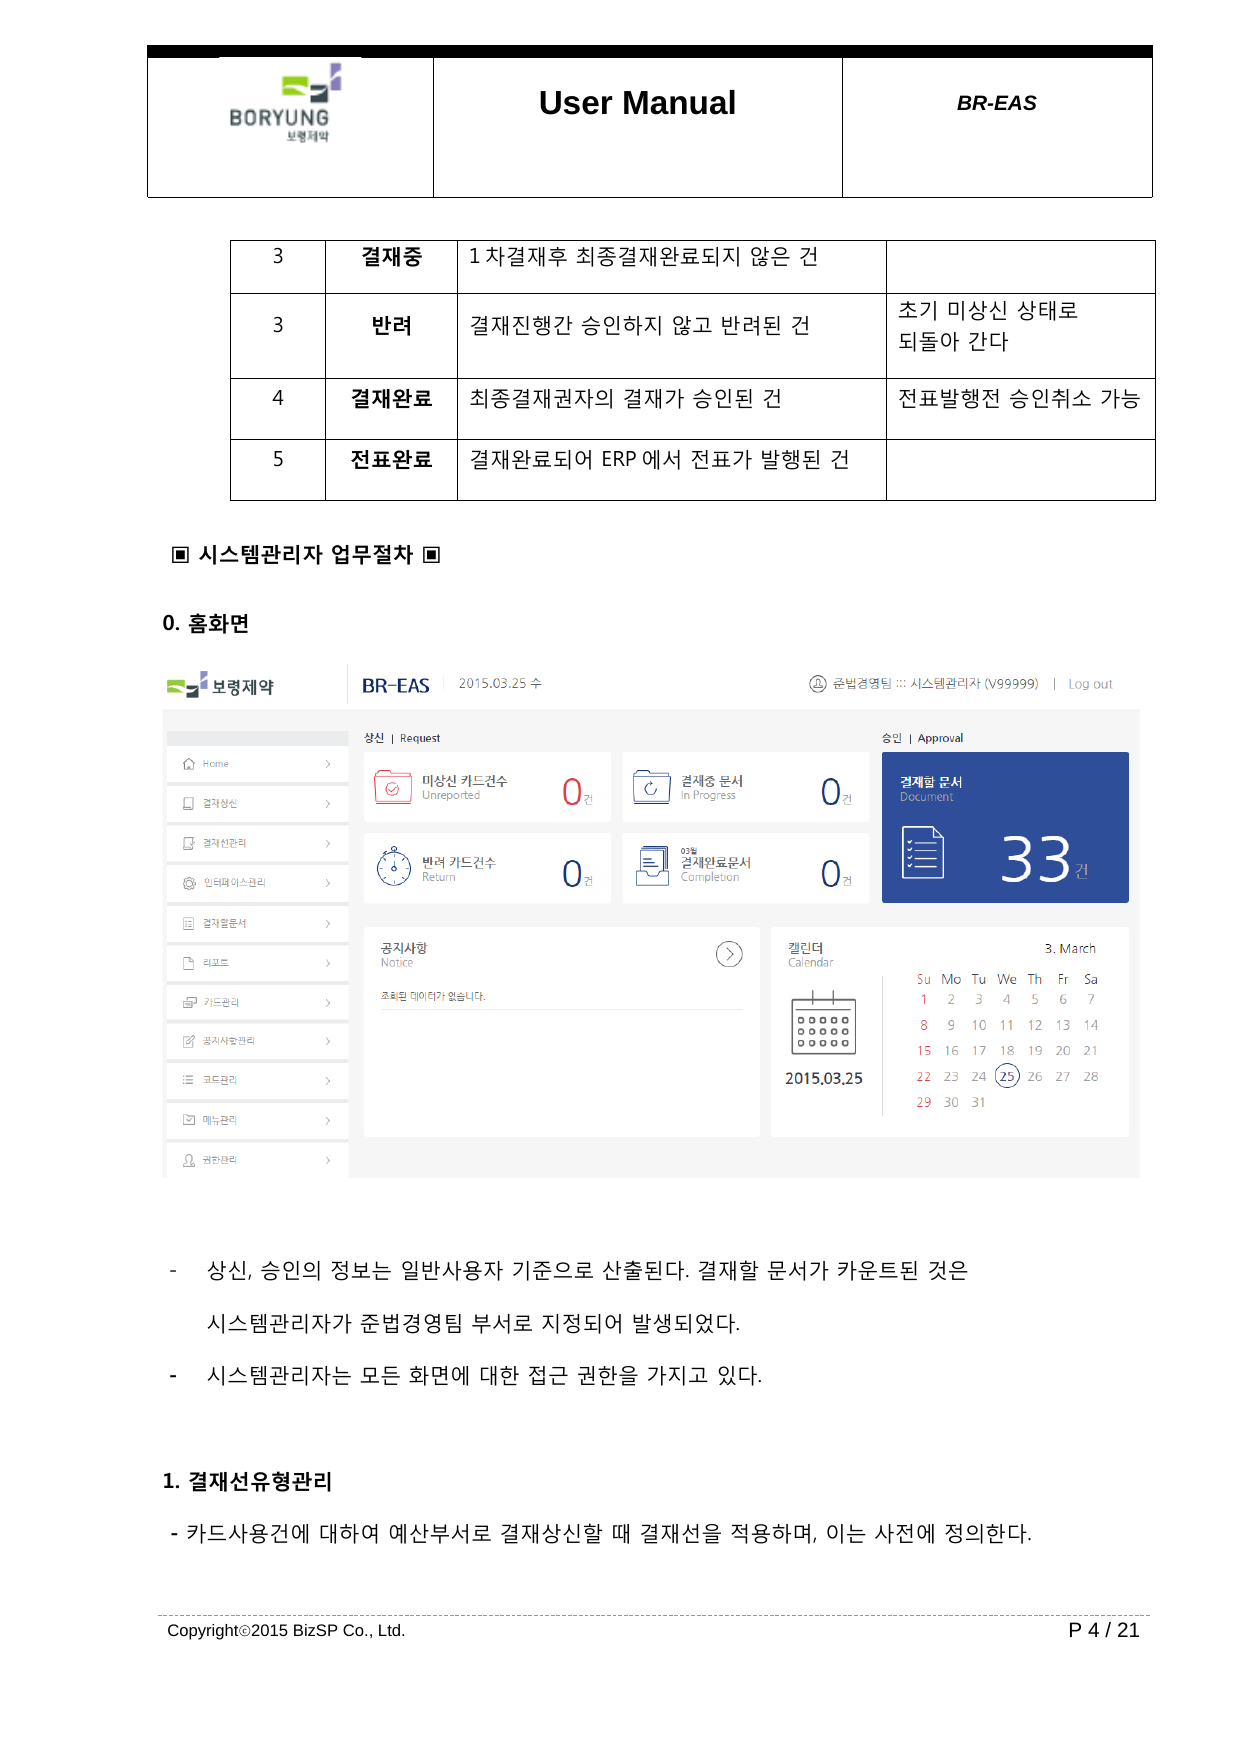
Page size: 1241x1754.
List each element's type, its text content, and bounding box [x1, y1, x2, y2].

table_cell 결재완료 [326, 379, 457, 439]
table_cell 3 [231, 241, 325, 293]
picture [219, 57, 362, 148]
table_cell 초기 미상신 상태로 되돌아 간다 [887, 294, 1155, 378]
text - 카드사용건에 대하여 예산부서로 결재상신할 때 결재선을 적용하며, 이는 사전에 정의한다. [162, 1518, 1140, 1546]
table_cell 결재중 [326, 241, 457, 293]
title ▣ 시스템관리자 업무절차 ▣ [162, 538, 1140, 566]
table_cell 전표발행전 승인취소 가능 [887, 379, 1155, 439]
table_cell 1차결재후 최종결재완료되지 않은 건 [458, 241, 886, 293]
table_cell 결재완료되어 ERP에서 전표가 발행된 건 [458, 440, 886, 500]
list 시스템관리자가 준법경영팀 부서로 지정되어 발생되었다. [206, 1308, 1140, 1335]
table_cell [887, 440, 1155, 500]
table_cell 5 [231, 440, 325, 500]
list 상신, 승인의 정보는 일반사용자 기준으로 산출된다. 결재할 문서가 카운트된 것은 [169, 1255, 1140, 1283]
table_cell 4 [231, 379, 325, 439]
table_cell 전표완료 [326, 440, 457, 500]
table_cell 결재진행간 승인하지 않고 반려된 건 [458, 294, 886, 378]
list 시스템관리자는 모든 화면에 대한 접근 권한을 가지고 있다. [169, 1360, 1140, 1388]
picture [162, 664, 1140, 1178]
title 0. 홈화면 [162, 608, 1140, 635]
table_cell 최종결재권자의 결재가 승인된 건 [458, 379, 886, 439]
table_cell 반려 [326, 294, 457, 378]
table_cell [887, 241, 1155, 293]
text 1. 결재선유형관리 [162, 1465, 1140, 1493]
table_cell 3 [231, 294, 325, 378]
